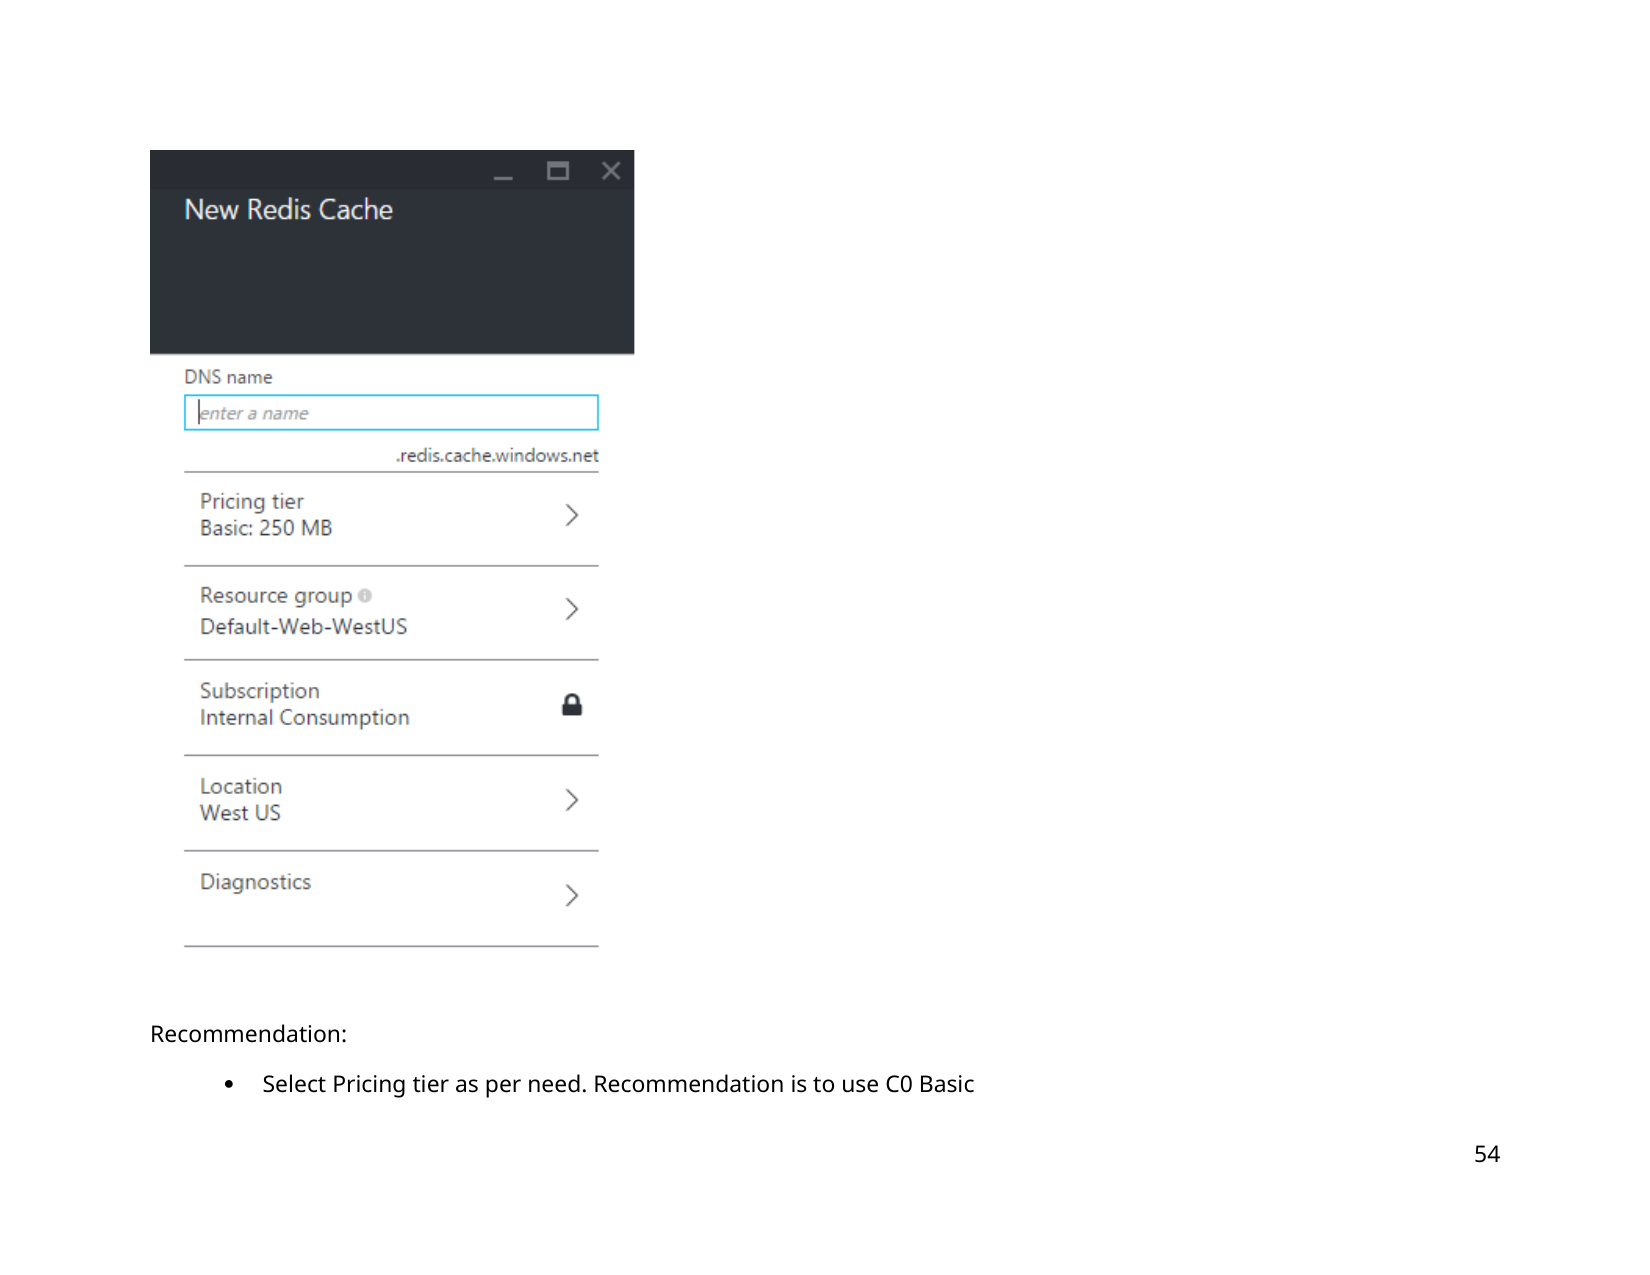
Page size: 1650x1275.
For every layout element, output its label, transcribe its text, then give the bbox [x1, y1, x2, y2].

picture [150, 150, 635, 999]
list Select Pricing tier as per need. Recommendation is to use C0 Basic [225, 1068, 1500, 1099]
text Recommendation: [150, 1018, 1500, 1049]
